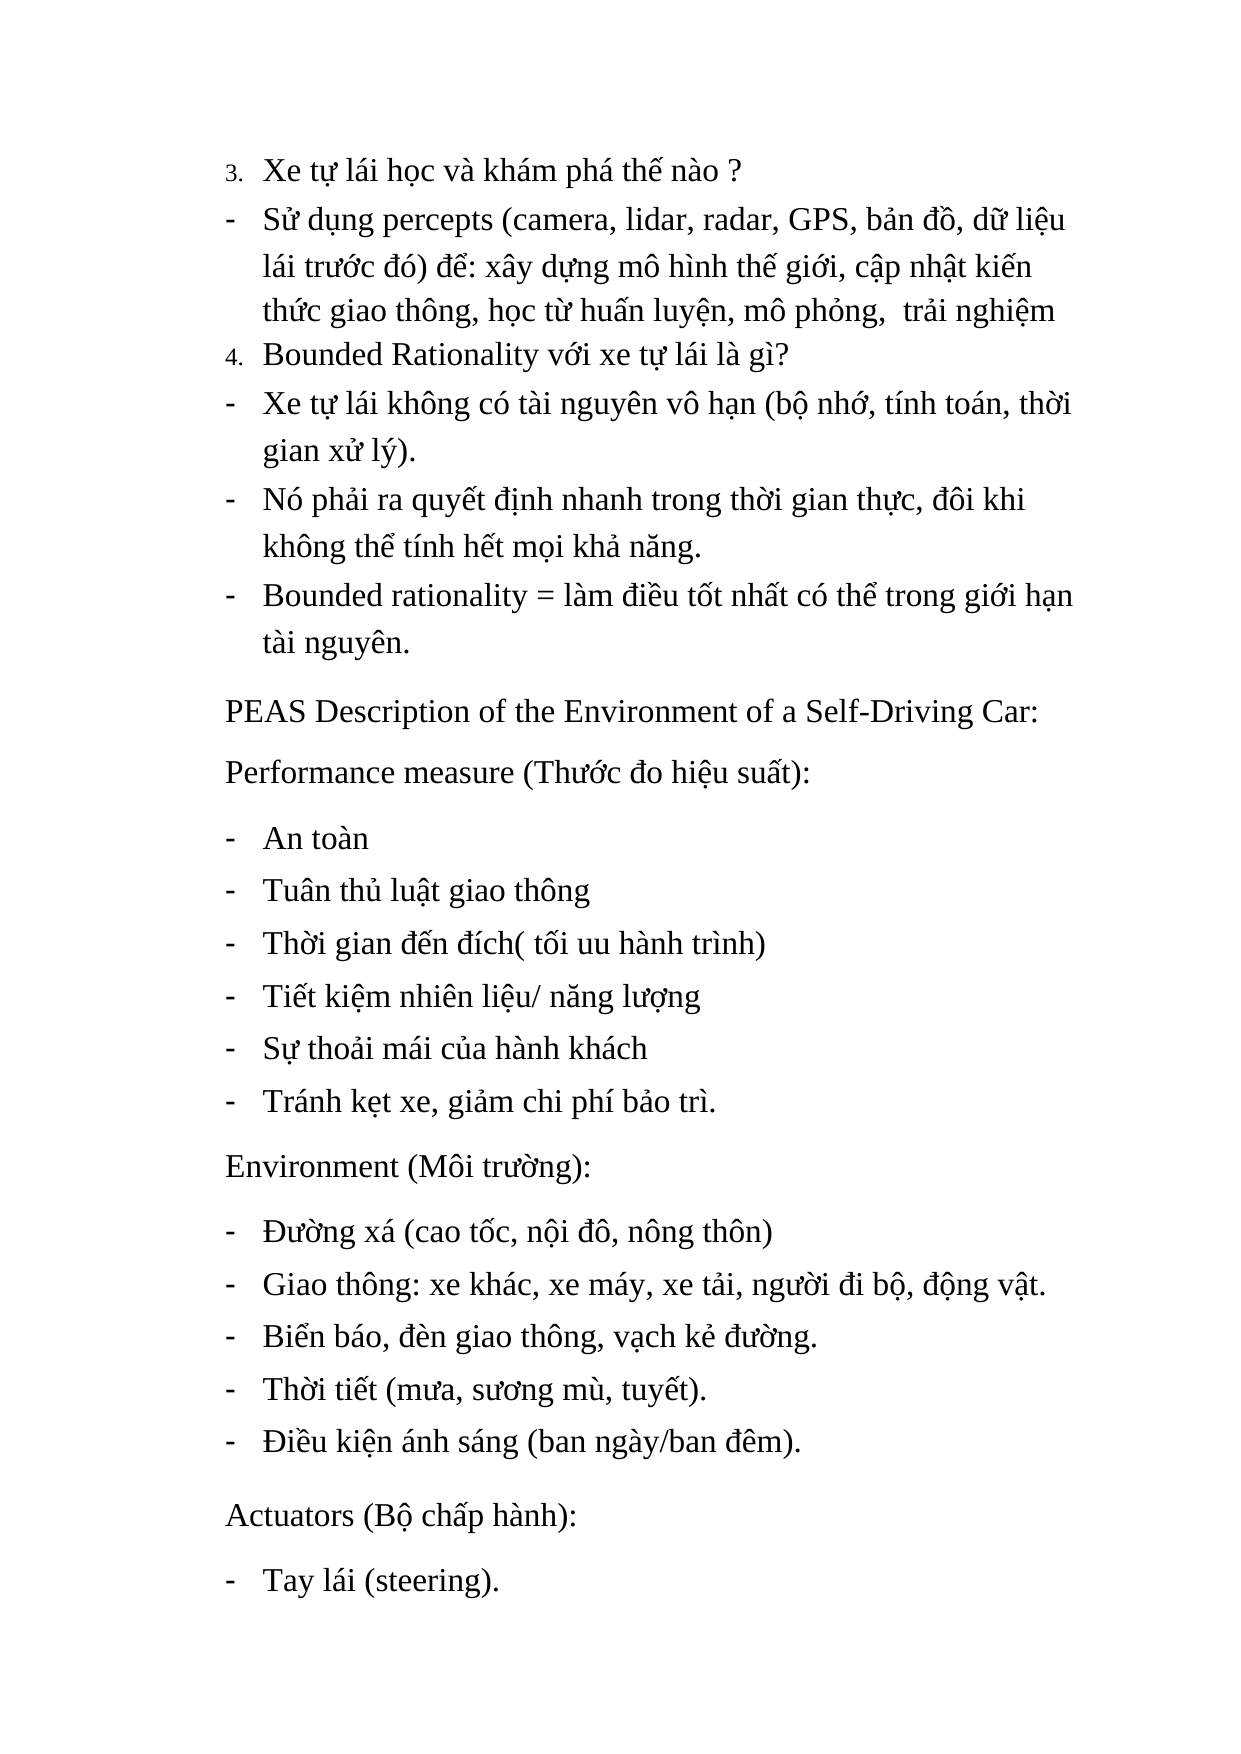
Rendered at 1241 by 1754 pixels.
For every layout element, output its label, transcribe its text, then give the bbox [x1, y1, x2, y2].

list Bounded rationality = làm điều tốt nhất có thể trong giới hạn tài nguyên. [225, 571, 1090, 660]
list An toàn [225, 813, 1090, 859]
list Tay lái (steering). [225, 1556, 1090, 1601]
list Giao thông: xe khác, xe máy, xe tải, người đi bộ, động vật. [225, 1259, 1090, 1305]
list Thời tiết (mưa, sương mù, tuyết). [225, 1365, 1090, 1410]
list Nó phải ra quyết định nhanh trong thời gian thực, đôi khi không thể tính hết mọi khả năng. [225, 475, 1090, 564]
list Điều kiện ánh sáng (ban ngày/ban đêm). [225, 1417, 1090, 1463]
list Tiết kiệm nhiên liệu/ năng lượng [225, 971, 1090, 1017]
list Xe tự lái không có tài nguyên vô hạn (bộ nhớ, tính toán, thời gian xử lý). [225, 379, 1090, 469]
list Tránh kẹt xe, giảm chi phí bảo trì. [225, 1077, 1090, 1122]
list Xe tự lái học và khám phá thế nào ? [225, 150, 1090, 188]
list Đường xá (cao tốc, nội đô, nông thôn) [225, 1207, 1090, 1252]
text PEAS Description of the Environment of a Self-Driving Car: [225, 691, 1090, 730]
list Tuân thủ luật giao thông [225, 866, 1090, 912]
list Biển báo, đèn giao thông, vạch kẻ đường. [225, 1312, 1090, 1357]
list Thời gian đến đích( tối uu hành trình) [225, 919, 1090, 964]
list Sử dụng percepts (camera, lidar, radar, GPS, bản đồ, dữ liệu lái trước đó) để: xây dựng mô hình thế giới, cập nhật kiến thức giao thông, học từ huấn luyện, mô phỏng, trải nghiệm [225, 194, 1090, 328]
text Performance measure (Thước đo hiệu suất): [225, 752, 1090, 791]
list Bounded Rationality với xe tự lái là gì? [225, 334, 1090, 373]
list Sự thoải mái của hành khách [225, 1024, 1090, 1069]
text Actuators (Bộ chấp hành): [225, 1495, 1090, 1533]
text Environment (Môi trường): [225, 1146, 1090, 1184]
